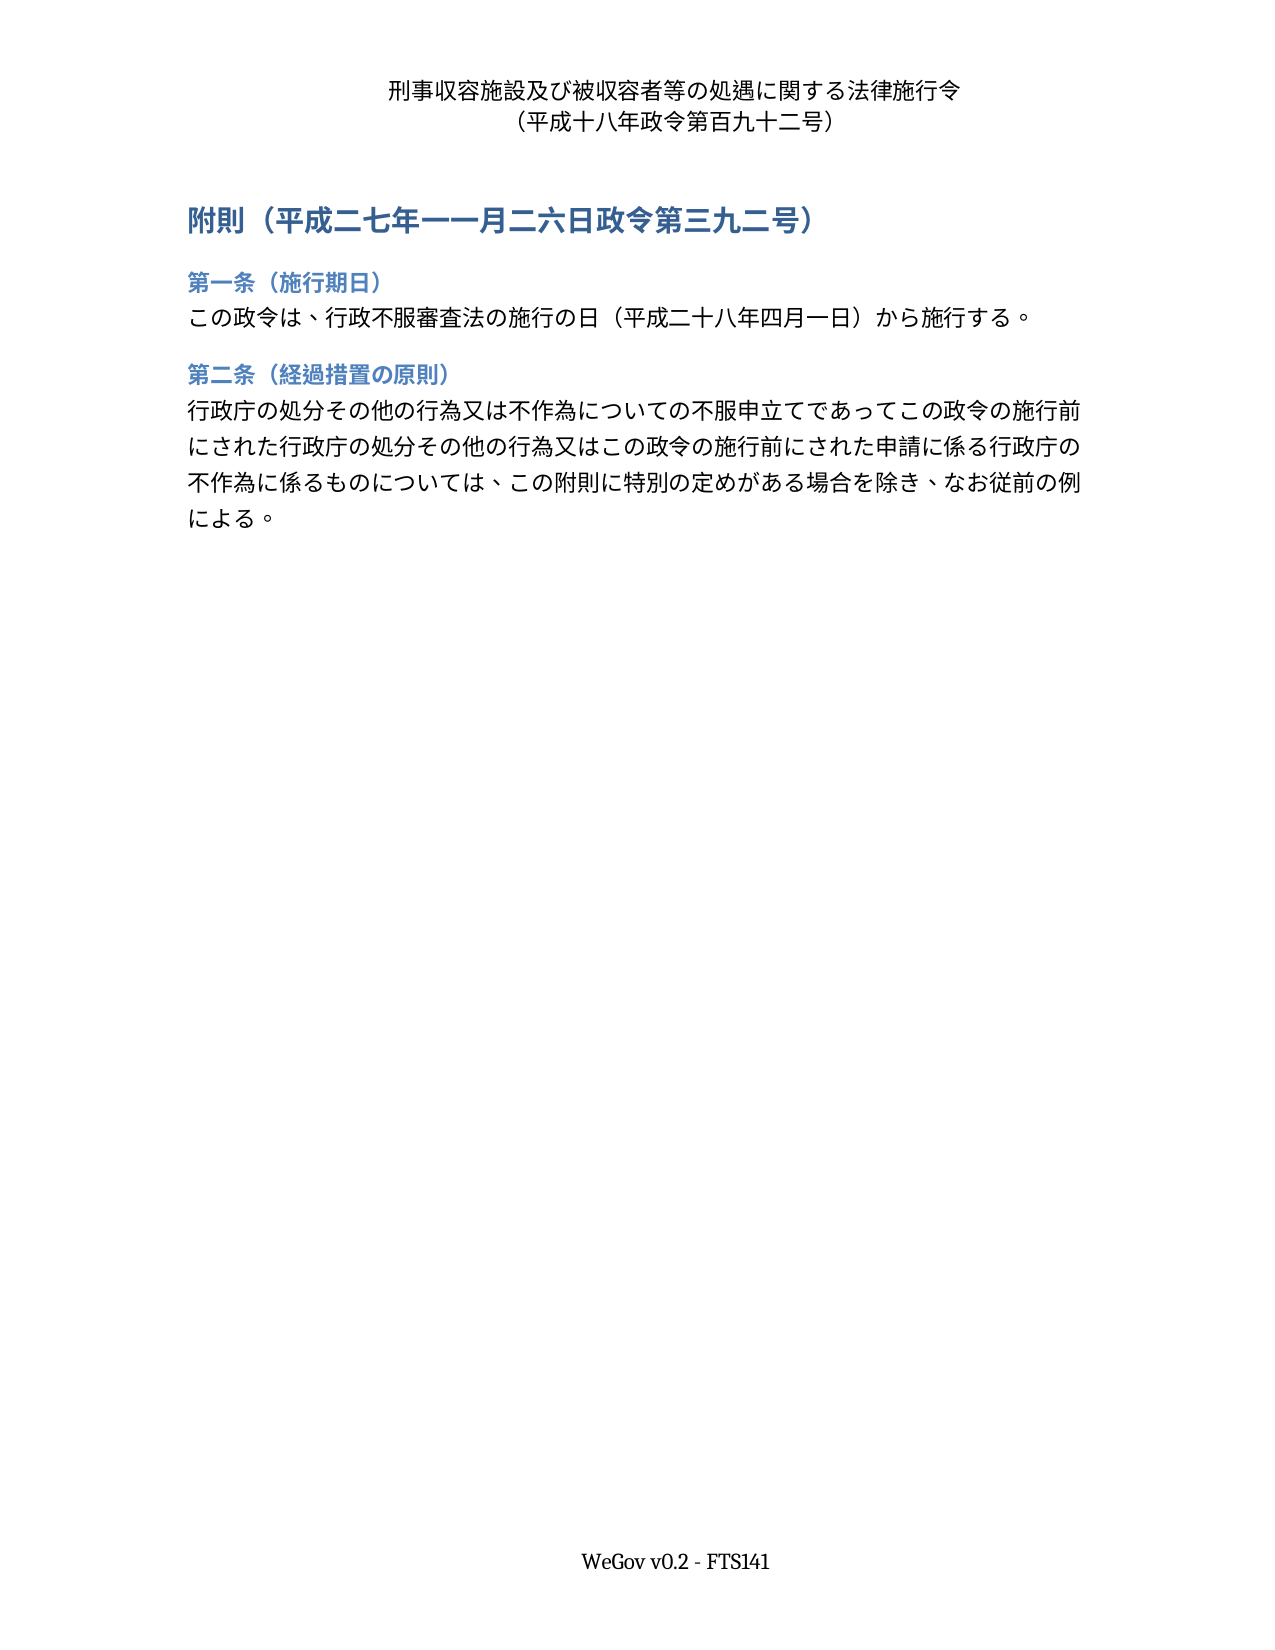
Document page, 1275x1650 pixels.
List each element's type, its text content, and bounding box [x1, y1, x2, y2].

text この政令は、行政不服審査法の施行の日（平成二十八年四月一日）から施行する。 [187, 302, 1087, 334]
text 行政庁の処分その他の行為又は不作為についての不服申立てであってこの政令の施行前にされた行政庁の処分その他の行為又はこの政令の施行前にされた申請に係る行政庁の不作為に係るものについては、この附則に特別の定めがある場合を除き、なお従前の例による。 [187, 395, 1087, 534]
subtitle 第二条（経過措置の原則） [187, 359, 1087, 390]
subtitle 第一条（施行期日） [187, 266, 1087, 298]
subtitle 附則（平成二七年一一月二六日政令第三九二号） [187, 200, 1087, 240]
